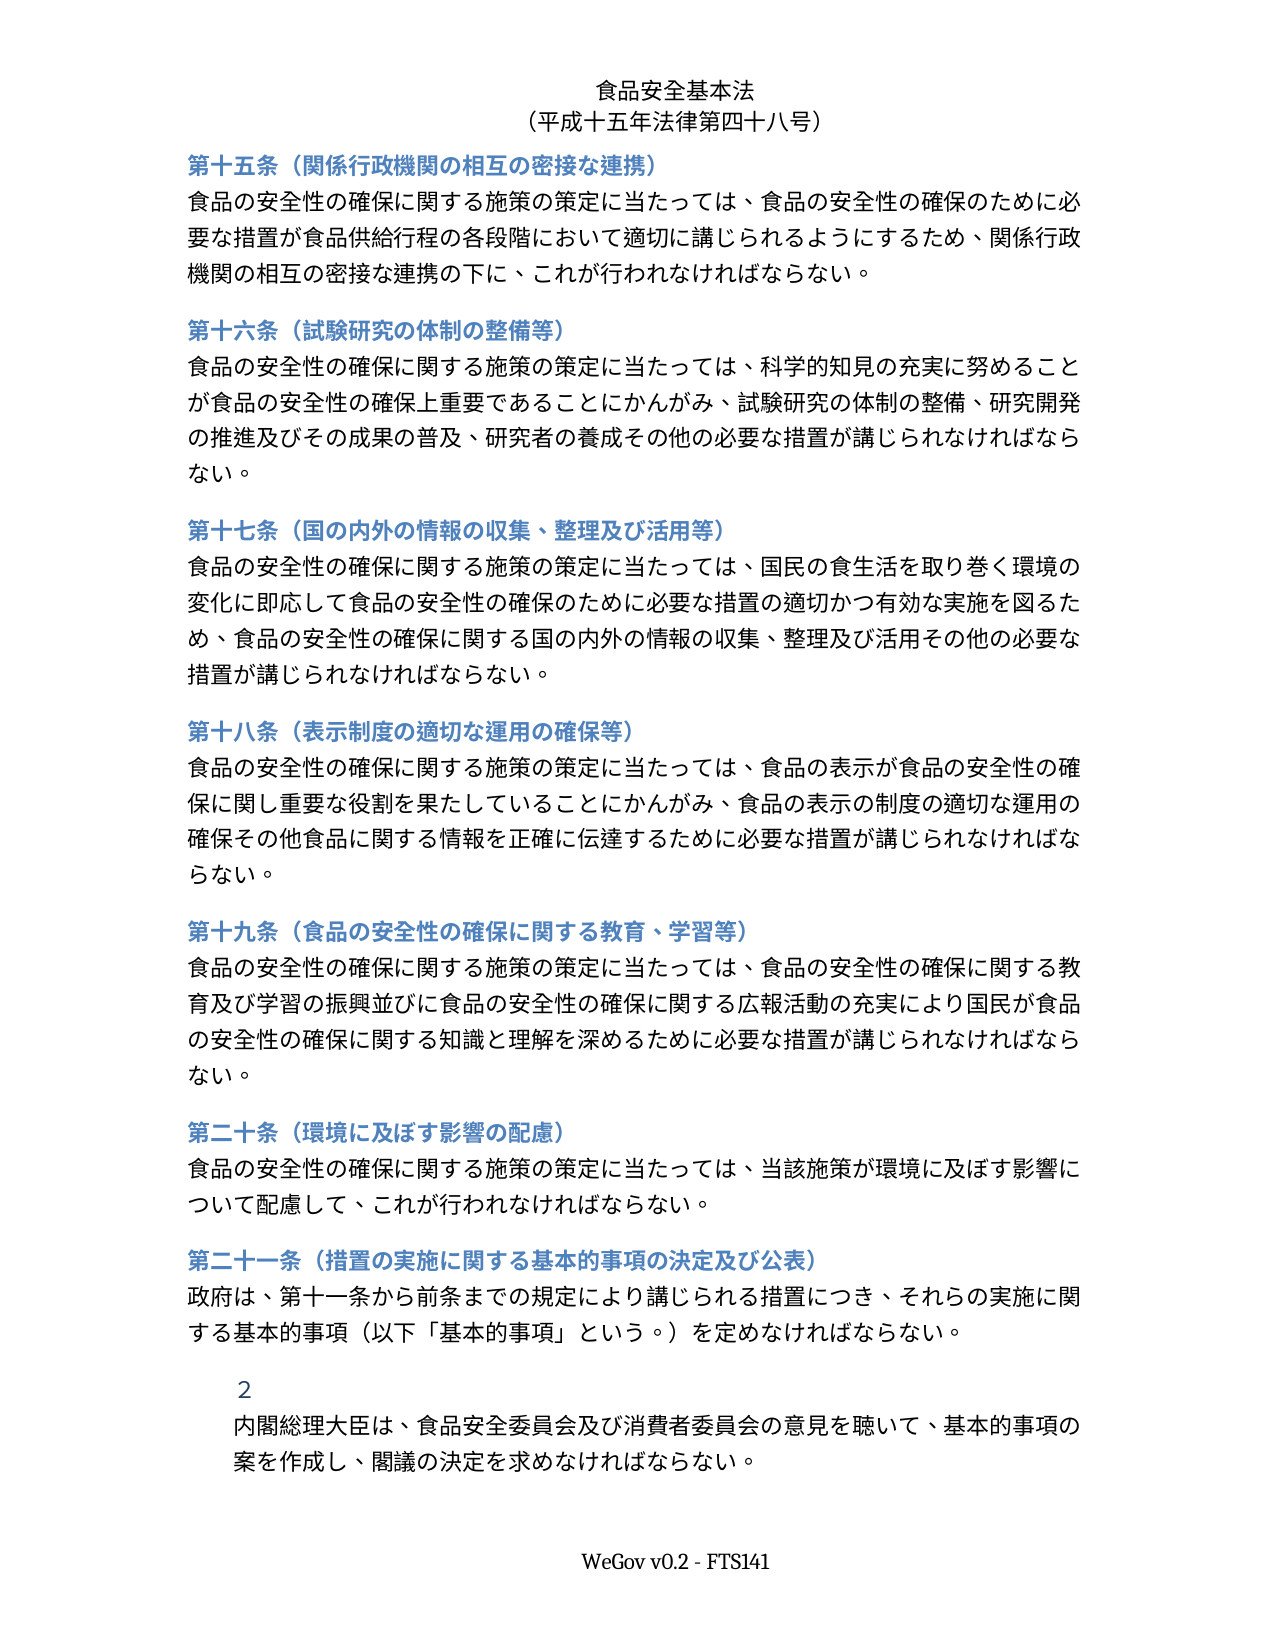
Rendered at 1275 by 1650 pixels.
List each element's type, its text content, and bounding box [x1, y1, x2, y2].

subtitle 第十九条（食品の安全性の確保に関する教育、学習等） [187, 916, 1087, 947]
text 食品の安全性の確保に関する施策の策定に当たっては、科学的知見の充実に努めることが食品の安全性の確保上重要であることにかんがみ、試験研究の体制の整備、研究開発の推進及びその成果の普及、研究者の養成その他の必要な措置が講じられなければならない。 [187, 351, 1087, 489]
subtitle 第十五条（関係行政機関の相互の密接な連携） [187, 150, 1087, 181]
text 内閣総理大臣は、食品安全委員会及び消費者委員会の意見を聴いて、基本的事項の案を作成し、閣議の決定を求めなければならない。 [233, 1410, 1087, 1477]
text 食品の安全性の確保に関する施策の策定に当たっては、食品の安全性の確保のために必要な措置が食品供給行程の各段階において適切に講じられるようにするため、関係行政機関の相互の密接な連携の下に、これが行われなければならない。 [187, 186, 1087, 289]
subtitle ２ [233, 1374, 1087, 1405]
text 食品の安全性の確保に関する施策の策定に当たっては、国民の食生活を取り巻く環境の変化に即応して食品の安全性の確保のために必要な措置の適切かつ有効な実施を図るため、食品の安全性の確保に関する国の内外の情報の収集、整理及び活用その他の必要な措置が講じられなければならない。 [187, 551, 1087, 690]
subtitle 第十六条（試験研究の体制の整備等） [187, 314, 1087, 346]
text 食品の安全性の確保に関する施策の策定に当たっては、食品の表示が食品の安全性の確保に関し重要な役割を果たしていることにかんがみ、食品の表示の制度の適切な運用の確保その他食品に関する情報を正確に伝達するために必要な措置が講じられなければならない。 [187, 752, 1087, 891]
text 食品の安全性の確保に関する施策の策定に当たっては、当該施策が環境に及ぼす影響について配慮して、これが行われなければならない。 [187, 1153, 1087, 1220]
subtitle 第二十条（環境に及ぼす影響の配慮） [187, 1117, 1087, 1148]
text 政府は、第十一条から前条までの規定により講じられる措置につき、それらの実施に関する基本的事項（以下「基本的事項」という。）を定めなければならない。 [187, 1281, 1087, 1348]
subtitle 第二十一条（措置の実施に関する基本的事項の決定及び公表） [187, 1245, 1087, 1277]
text 食品の安全性の確保に関する施策の策定に当たっては、食品の安全性の確保に関する教育及び学習の振興並びに食品の安全性の確保に関する広報活動の充実により国民が食品の安全性の確保に関する知識と理解を深めるために必要な措置が講じられなければならない。 [187, 952, 1087, 1091]
subtitle 第十七条（国の内外の情報の収集、整理及び活用等） [187, 515, 1087, 546]
subtitle 第十八条（表示制度の適切な運用の確保等） [187, 716, 1087, 747]
